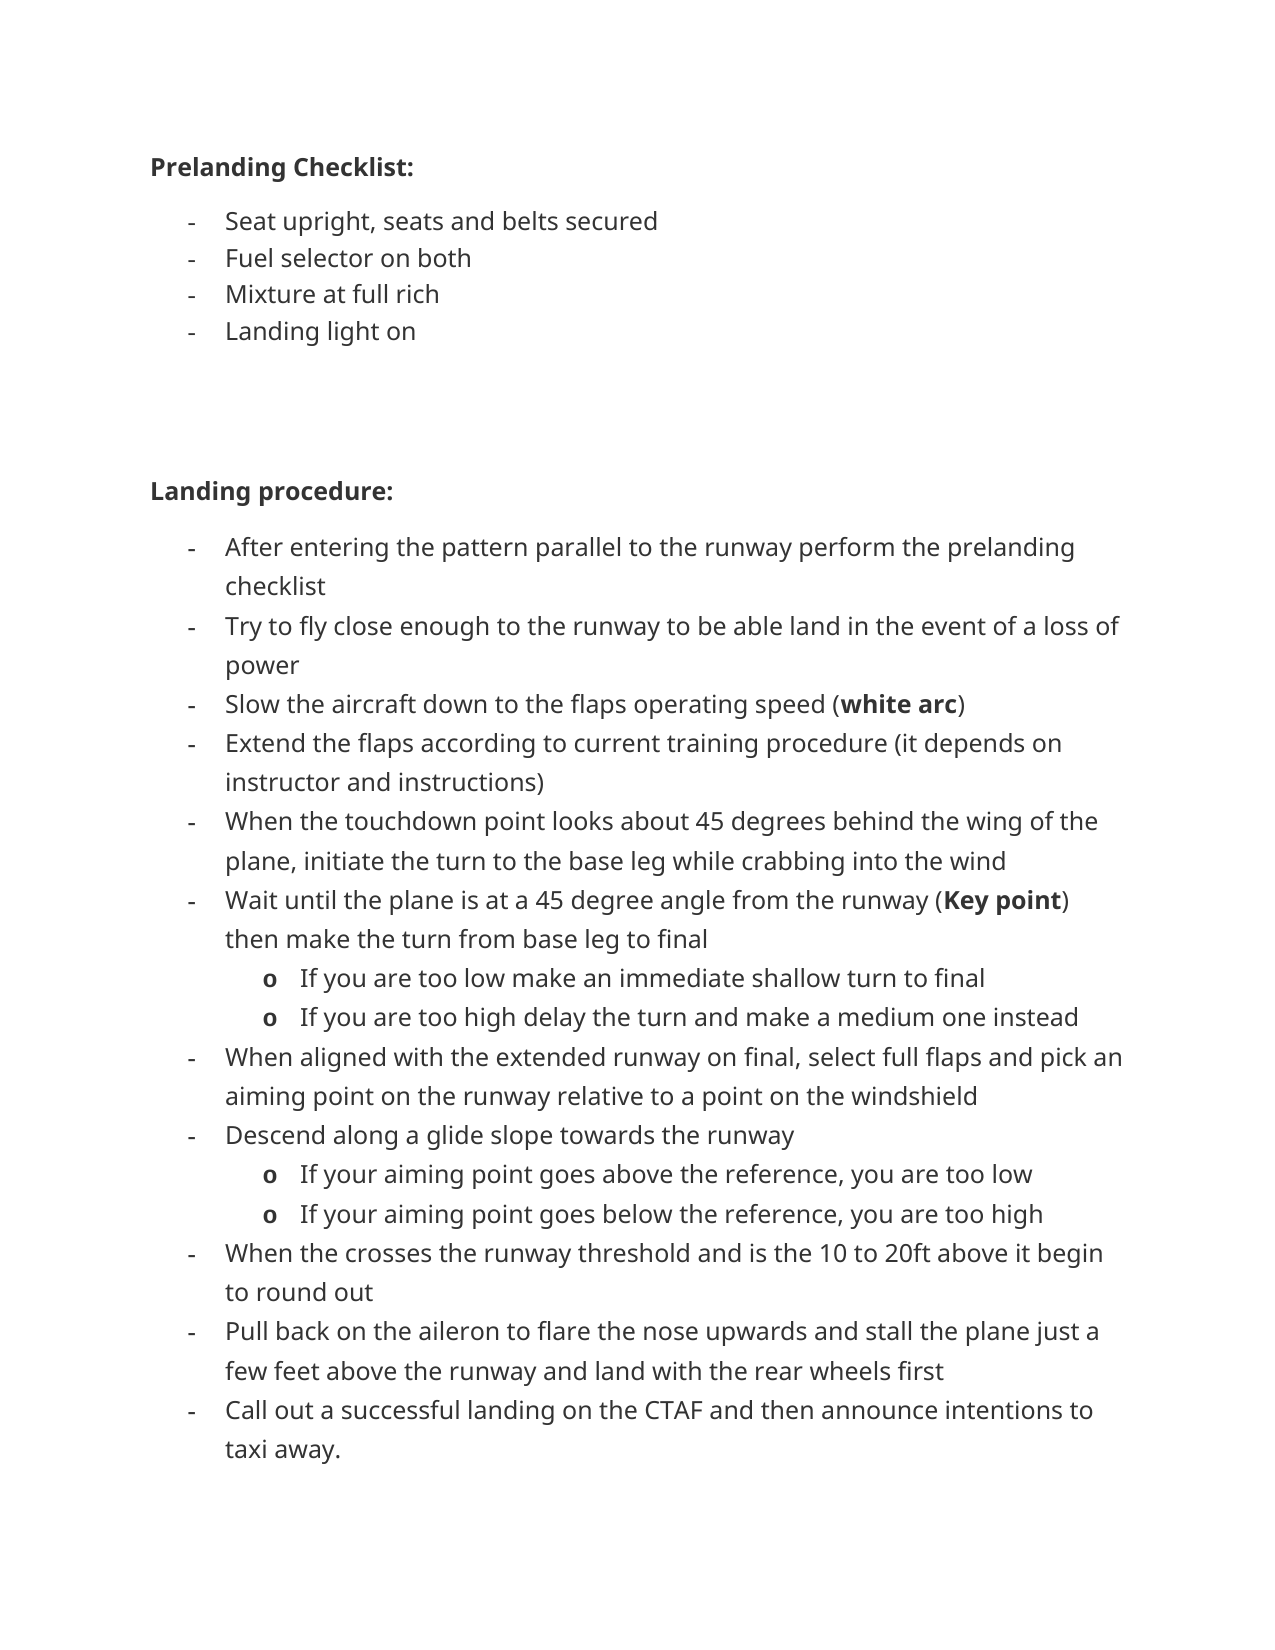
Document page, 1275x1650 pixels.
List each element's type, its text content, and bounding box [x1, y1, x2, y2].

list When the crosses the runway threshold and is the 10 to 20ft above it begin to round out [187, 1236, 1125, 1309]
list Landing light on [187, 314, 1125, 348]
list When the touchdown point looks about 45 degrees behind the wing of the plane, initiate the turn to the base leg while crabbing into the wind [187, 804, 1125, 877]
list If you are too low make an immediate shallow turn to final [262, 961, 1125, 995]
list After entering the pattern parallel to the runway perform the prelanding checklist [187, 530, 1125, 603]
list Wait until the plane is at a 45 degree angle from the runway (Key point) then make the turn from base leg to final [187, 882, 1125, 956]
list If your aiming point goes above the reference, you are too low [262, 1157, 1125, 1191]
list Mixture at full rich [187, 277, 1125, 311]
list Call out a successful landing on the CTAF and then announce intentions to taxi away. [187, 1392, 1125, 1466]
list Seat upright, seats and belts secured [187, 203, 1125, 237]
list When aligned with the extended runway on final, select full flaps and pick an aiming point on the runway relative to a point on the windshield [187, 1039, 1125, 1113]
list Descend along a glide slope towards the runway [187, 1118, 1125, 1152]
text Prelanding Checklist: [150, 150, 1125, 184]
list Pull back on the aileron to flare the nose upwards and stall the plane just a few feet above the runway and land with the rear wheels first [187, 1314, 1125, 1387]
list Fuel selector on both [187, 240, 1125, 274]
list If you are too high delay the turn and make a medium one instead [262, 1000, 1125, 1034]
text Landing procedure: [150, 474, 1125, 508]
list Try to fly close enough to the runway to be able land in the event of a loss of power [187, 608, 1125, 681]
list Extend the flaps according to current training procedure (it depends on instructor and instructions) [187, 726, 1125, 799]
list Slow the aircraft down to the flaps operating speed (white arc) [187, 687, 1125, 721]
list If your aiming point goes below the reference, you are too high [262, 1196, 1125, 1231]
